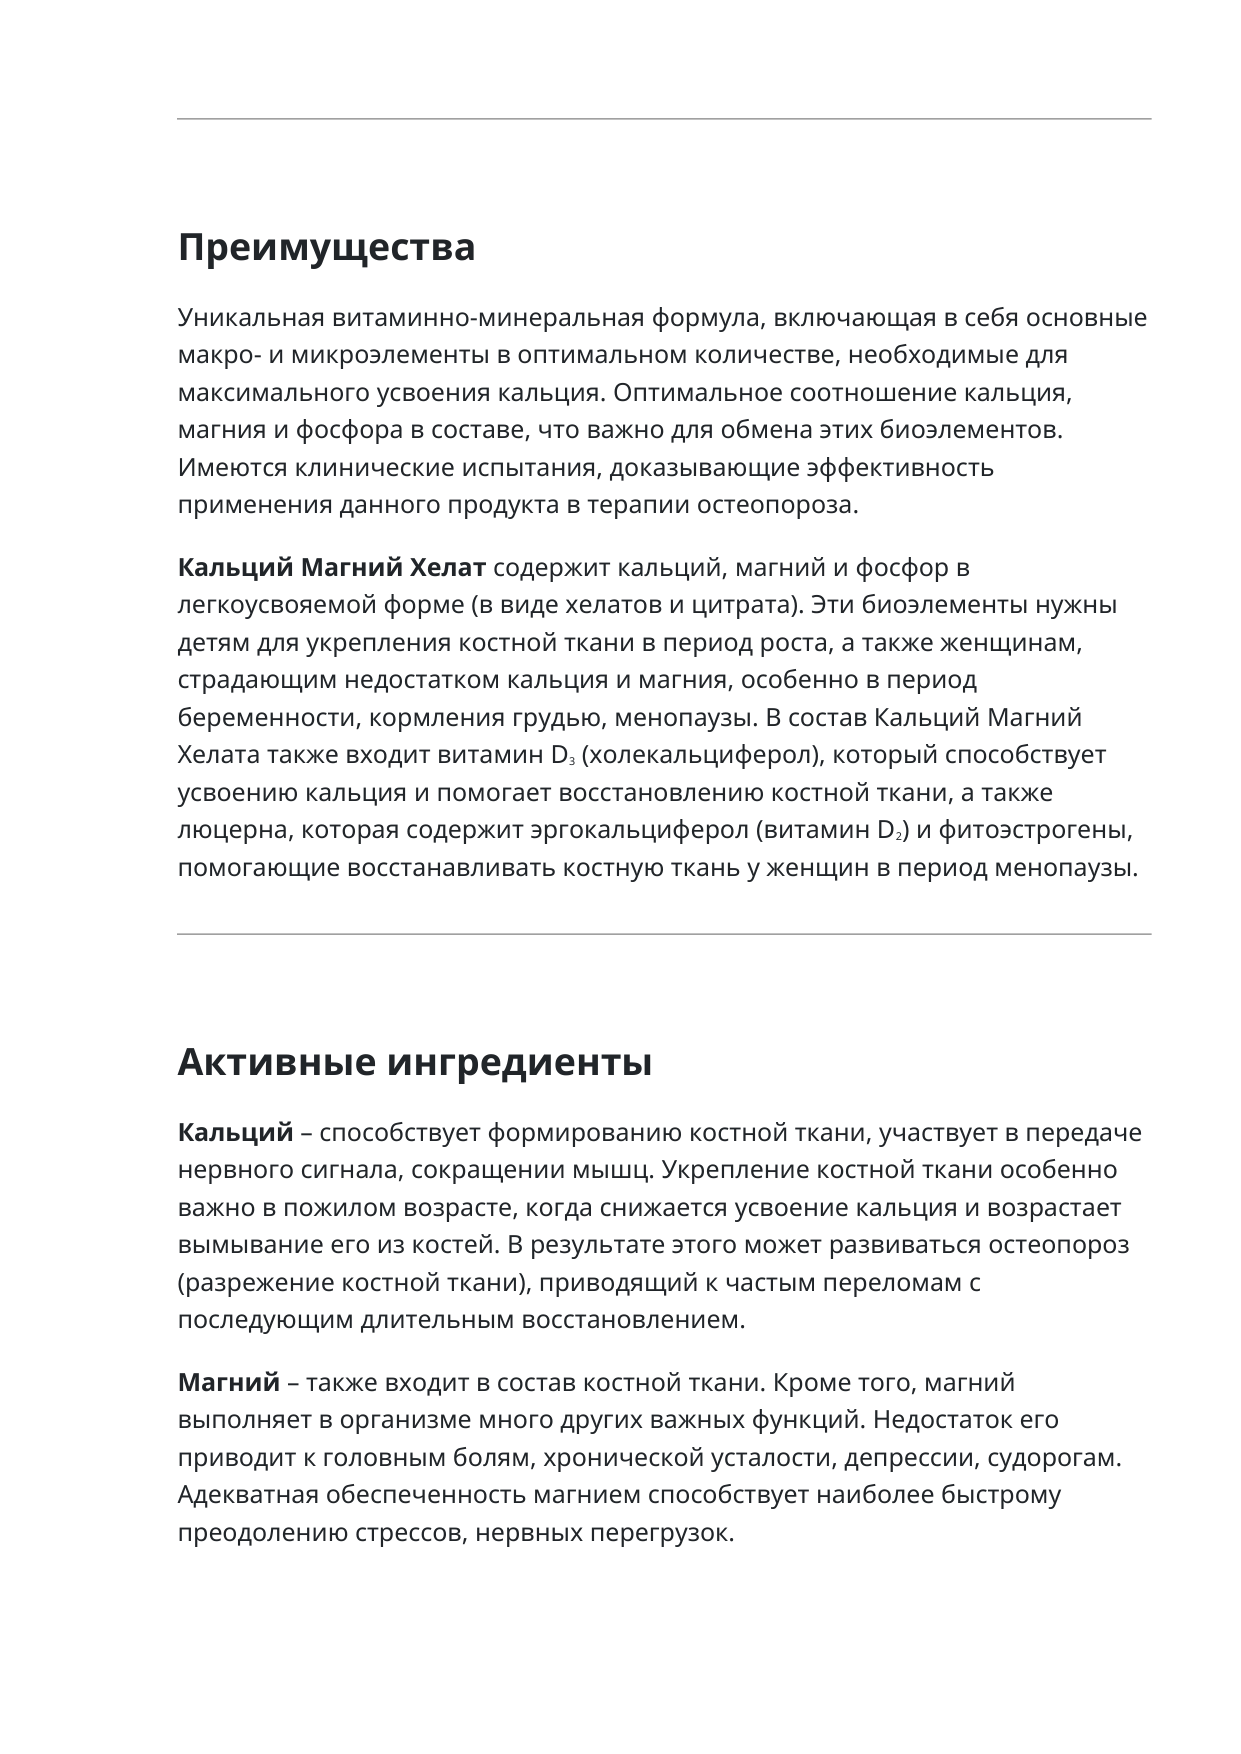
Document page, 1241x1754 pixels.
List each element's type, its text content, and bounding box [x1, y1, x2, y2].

text Активные ингредиенты [177, 1035, 1152, 1086]
text Кальций Магний Хелат содержит кальций, магний и фосфор в легкоусвояемой форме (в виде хелатов и цитрата). Эти биоэлементы нужны детям для укрепления костной ткани в период роста, а также женщинам, страдающим недостатком кальция и магния, особенно в период беременности, кормления грудью, менопаузы. В состав Кальций Магний Хелата также входит витамин D3 (холекальциферол), который способствует усвоению кальция и помогает восстановлению костной ткани, а также люцерна, которая содержит эргокальциферол (витамин D2) и фитоэстрогены, помогающие восстанавливать костную ткань у женщин в период менопаузы. [177, 546, 1152, 883]
text Кальций – способствует формированию костной ткани, участвует в передаче нервного сигнала, сокращении мышц. Укрепление костной ткани особенно важно в пожилом возрасте, когда снижается усвоение кальция и возрастает вымывание его из костей. В результате этого может развиваться остеопороз (разрежение костной ткани), приводящий к частым переломам с последующим длительным восстановлением. [177, 1111, 1152, 1336]
text Преимущества [177, 220, 1152, 271]
text Магний – также входит в состав костной ткани. Кроме того, магний выполняет в организме много других важных функций. Недостаток его приводит к головным болям, хронической усталости, депрессии, судорогам. Адекватная обеспеченность магнием способствует наиболее быстрому преодолению стрессов, нервных перегрузок. [177, 1361, 1152, 1548]
text Уникальная витаминно-минеральная формула, включающая в себя основные макро- и микроэлементы в оптимальном количестве, необходимые для максимального усвоения кальция. Оптимальное соотношение кальция, магния и фосфора в составе, что важно для обмена этих биоэлементов. Имеются клинические испытания, доказывающие эффективность применения данного продукта в терапии остеопороза. [177, 296, 1152, 521]
